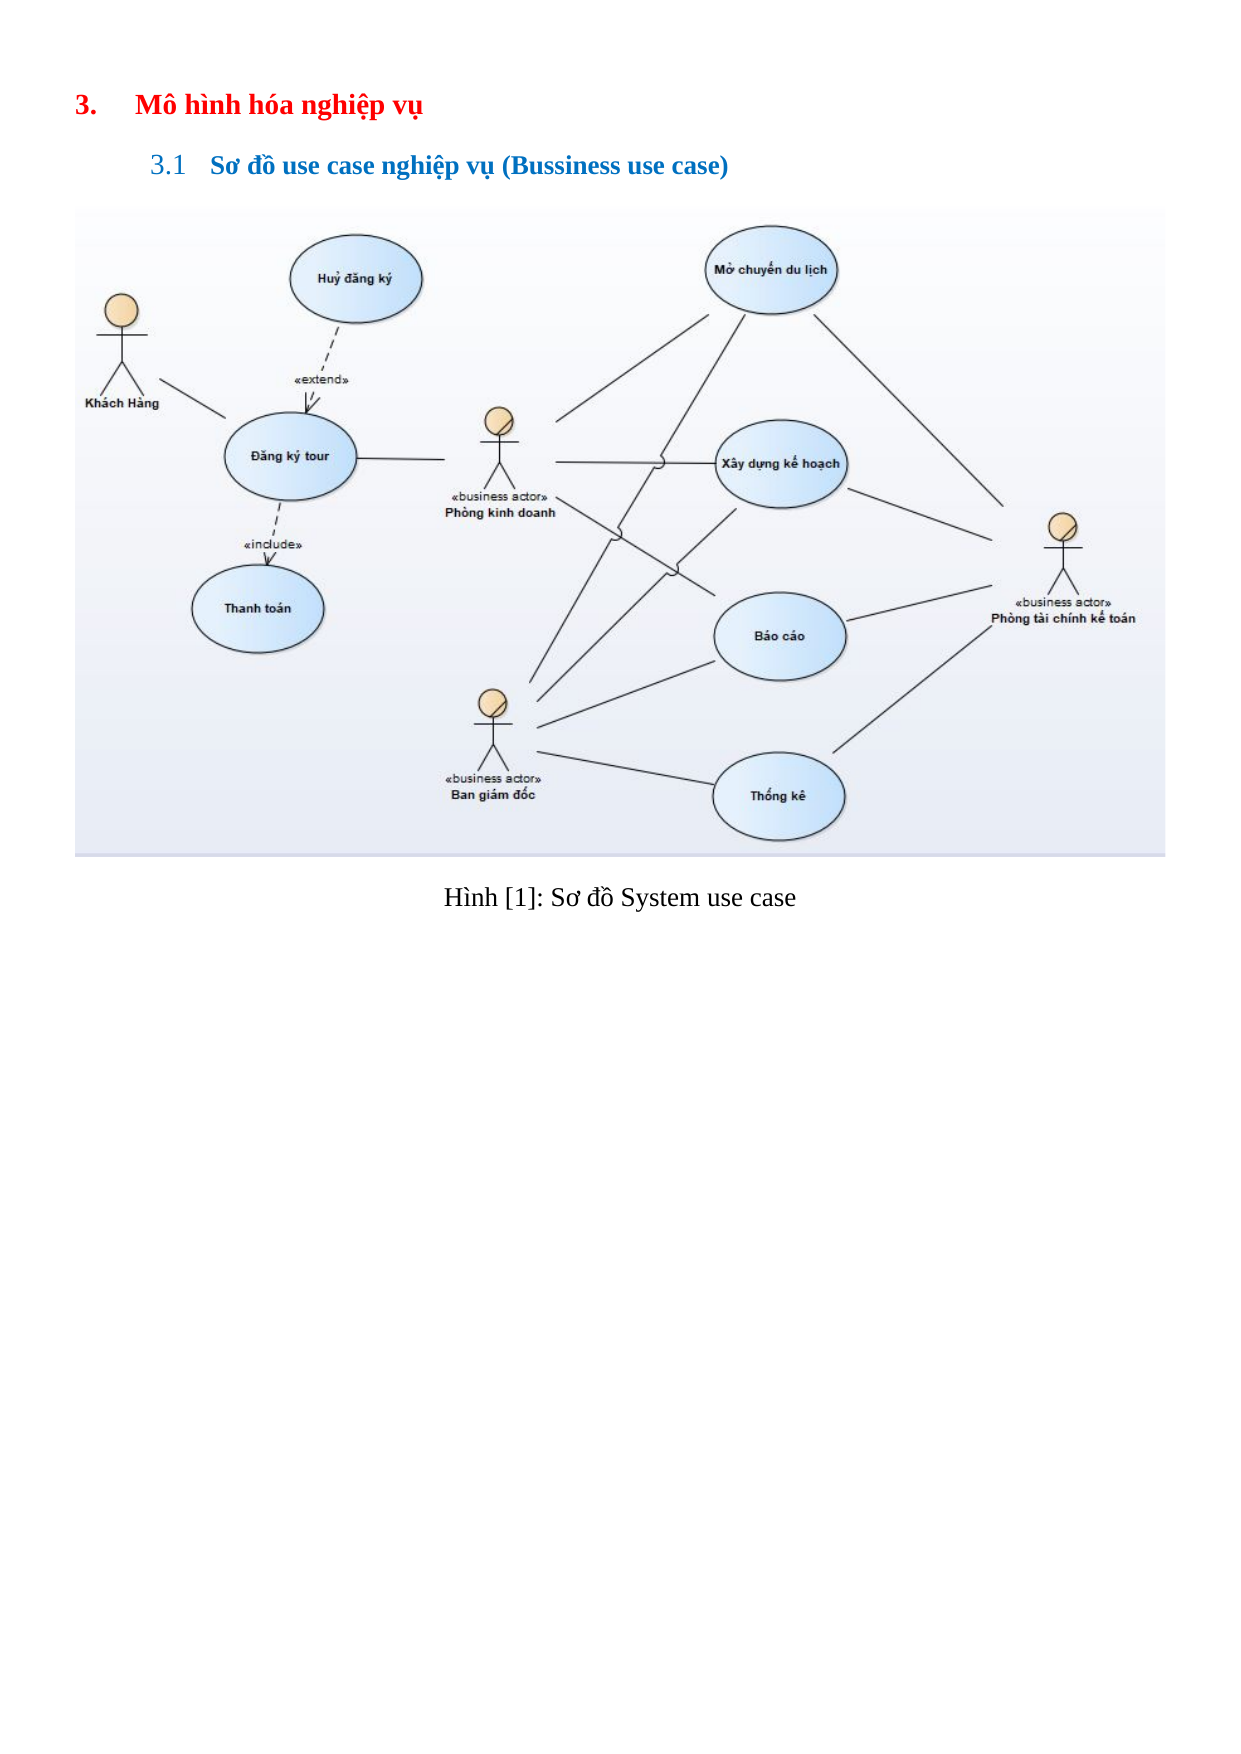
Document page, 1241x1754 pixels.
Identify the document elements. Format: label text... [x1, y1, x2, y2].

list Hình [1]: Sơ đồ System use case [75, 882, 1165, 913]
text Sơ đồ use case nghiệp vụ (Bussiness use case) [150, 147, 1165, 180]
picture [75, 206, 1166, 857]
title Mô hình hóa nghiệp vụ [75, 87, 1165, 121]
